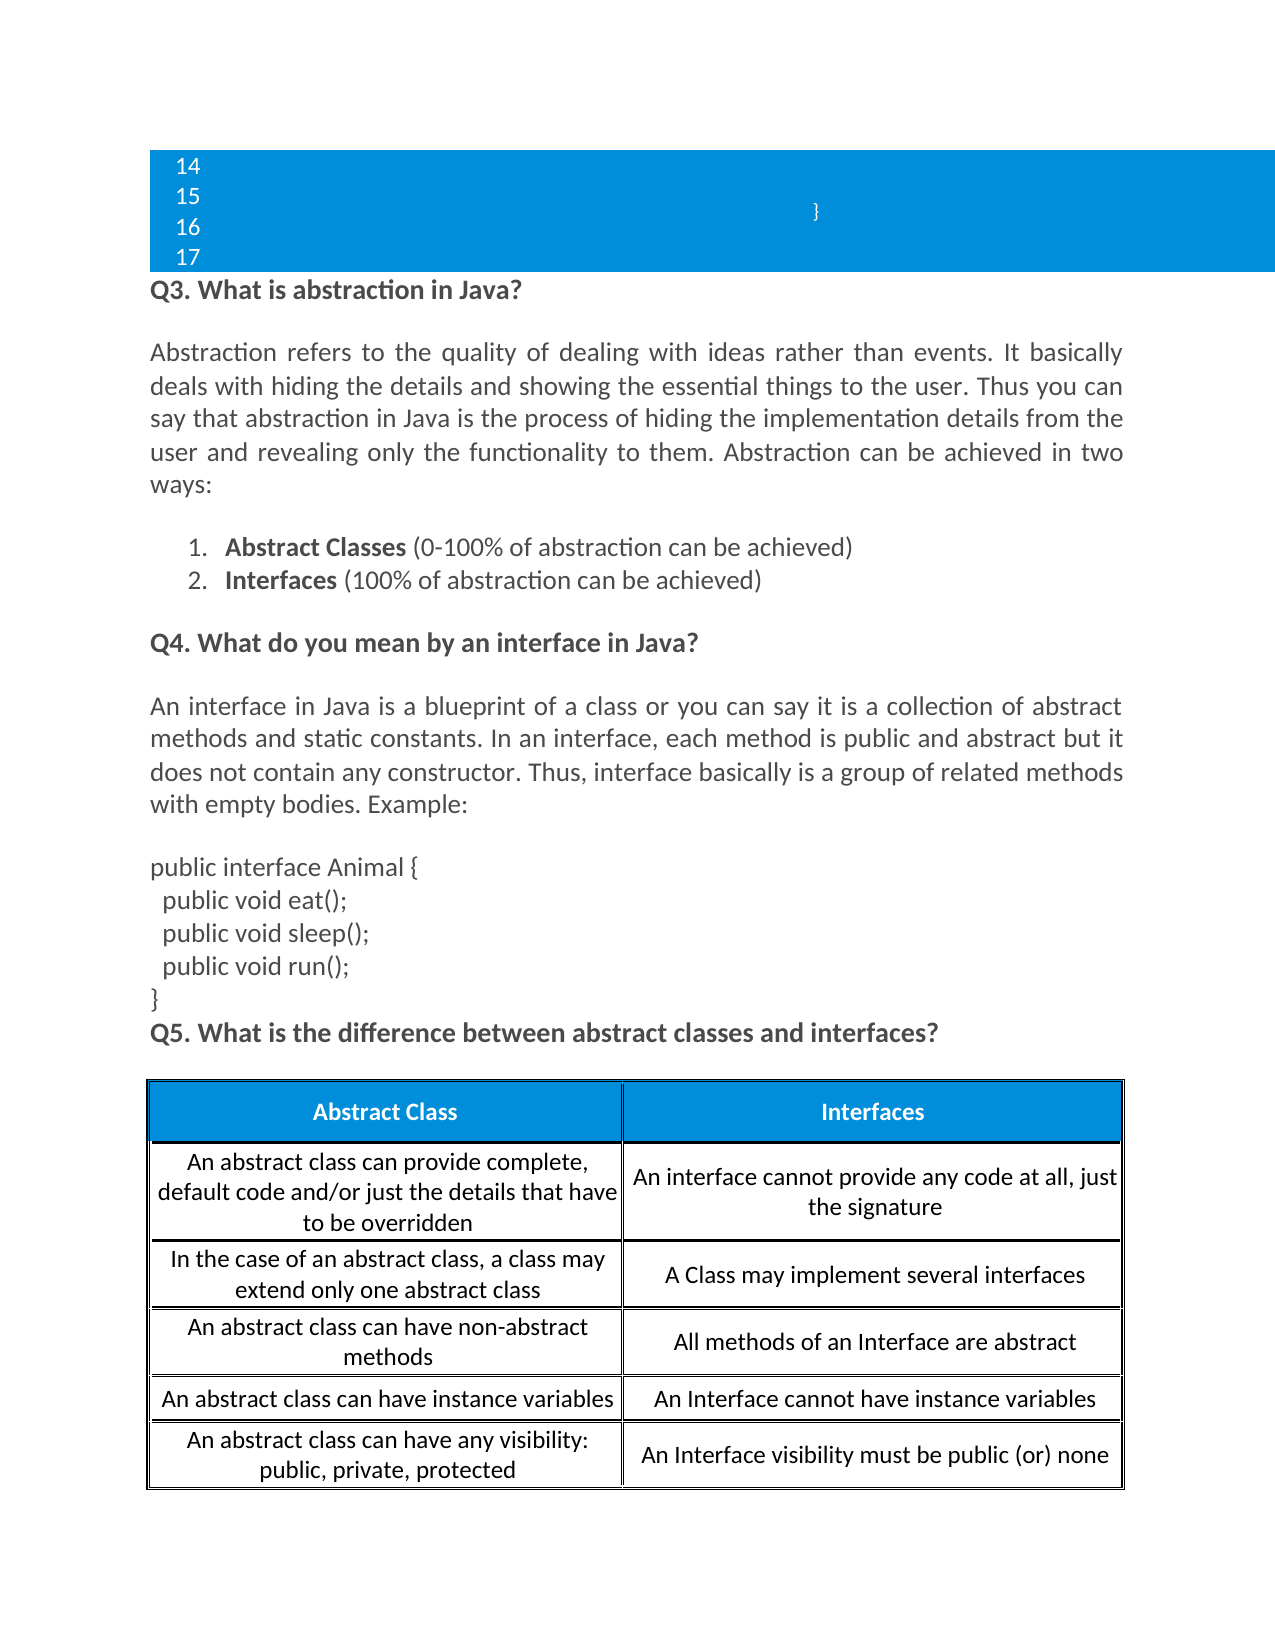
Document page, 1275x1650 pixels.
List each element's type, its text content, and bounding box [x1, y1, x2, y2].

text } [150, 982, 1125, 1015]
table_cell An Interface cannot have instance variables [623, 1374, 1123, 1419]
list Abstract Classes (0-100% of abstraction can be achieved) [187, 530, 1125, 563]
text public interface Animal { [150, 850, 1125, 883]
text Q3. What is abstraction in Java? [150, 272, 1125, 306]
text An interface in Java is a blueprint of a class or you can say it is a collection of abstract methods and static constants. In an interface, each method is public and abstract but it does not contain any constructor. Thus, interface basically is a group of related methods with empty bodies. Example: [150, 689, 1125, 821]
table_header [150, 150, 225, 272]
table_cell An interface cannot provide any code at all, just the signature [624, 1141, 1121, 1239]
list Interfaces (100% of abstraction can be achieved) [187, 563, 1125, 596]
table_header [225, 150, 1275, 272]
text Q4. What do you mean by an interface in Java? [150, 625, 1125, 659]
table_header Interfaces [623, 1082, 1121, 1141]
table_header Abstract Class [150, 1082, 623, 1141]
text Abstraction refers to the quality of dealing with ideas rather than events. It basically deals with hiding the details and showing the essential things to the user. Thus you can say that abstraction in Java is the process of hiding the implementation details from the user and revealing only the functionality to them. Abstraction can be achieved in two ways: [150, 336, 1125, 501]
table_cell An Interface visibility must be public (or) none [623, 1419, 1122, 1487]
table_cell All methods of an Interface are abstract [624, 1306, 1122, 1374]
table_cell An abstract class can have any visibility: public, private, protected [150, 1419, 623, 1487]
table_cell An abstract class can provide complete, default code and/or just the details that have to be overridden [150, 1141, 621, 1239]
text public void eat(); [150, 883, 1125, 916]
table_cell A Class may implement several interfaces [624, 1239, 1121, 1306]
text Q5. What is the difference between abstract classes and interfaces? [150, 1015, 1125, 1049]
text public void sleep(); [150, 916, 1125, 949]
table_cell In the case of an abstract class, a class may extend only one abstract class [150, 1239, 621, 1306]
table_cell An abstract class can have instance variables [148, 1374, 623, 1419]
table_cell An abstract class can have non-abstract methods [150, 1306, 621, 1374]
text public void run(); [150, 949, 1125, 982]
